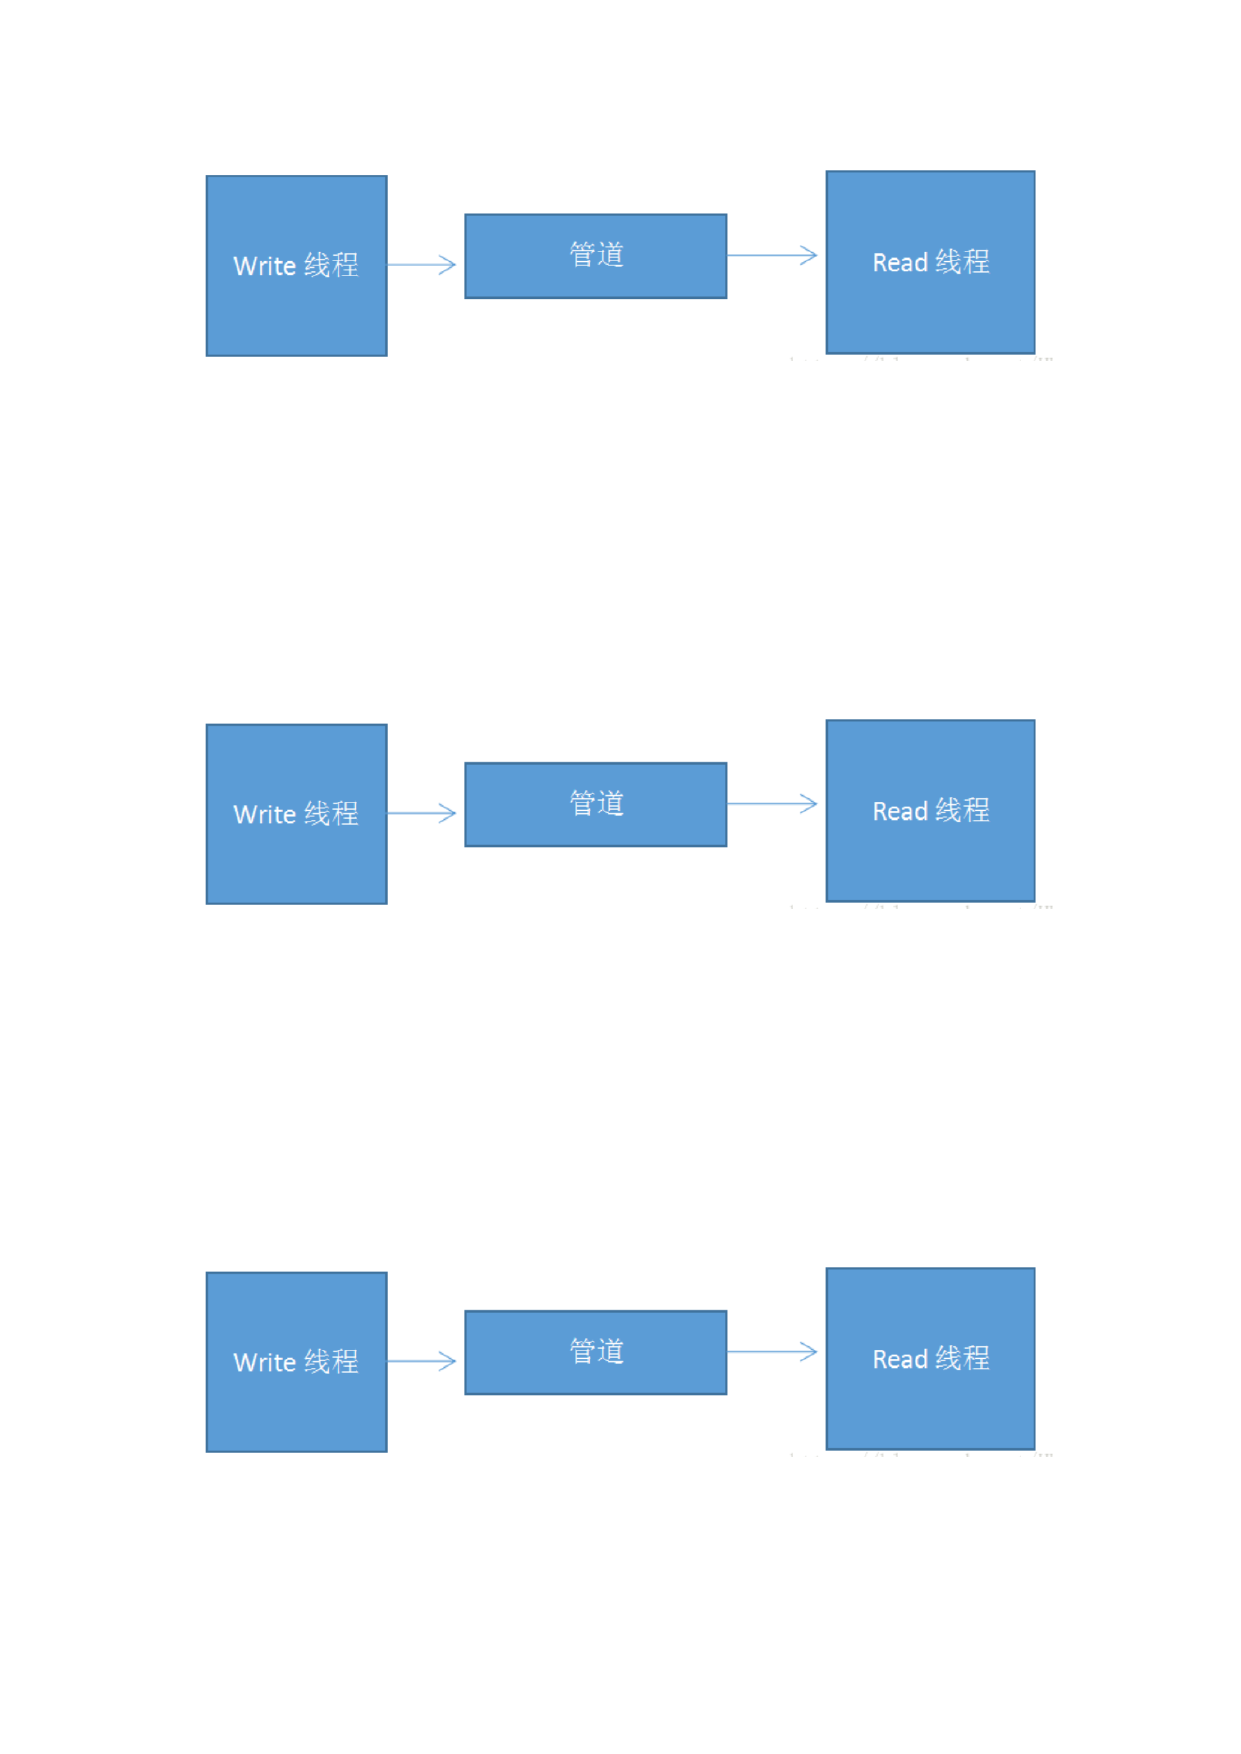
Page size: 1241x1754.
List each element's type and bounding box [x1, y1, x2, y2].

picture [187, 162, 1053, 361]
picture [187, 1258, 1053, 1457]
picture [187, 710, 1053, 909]
